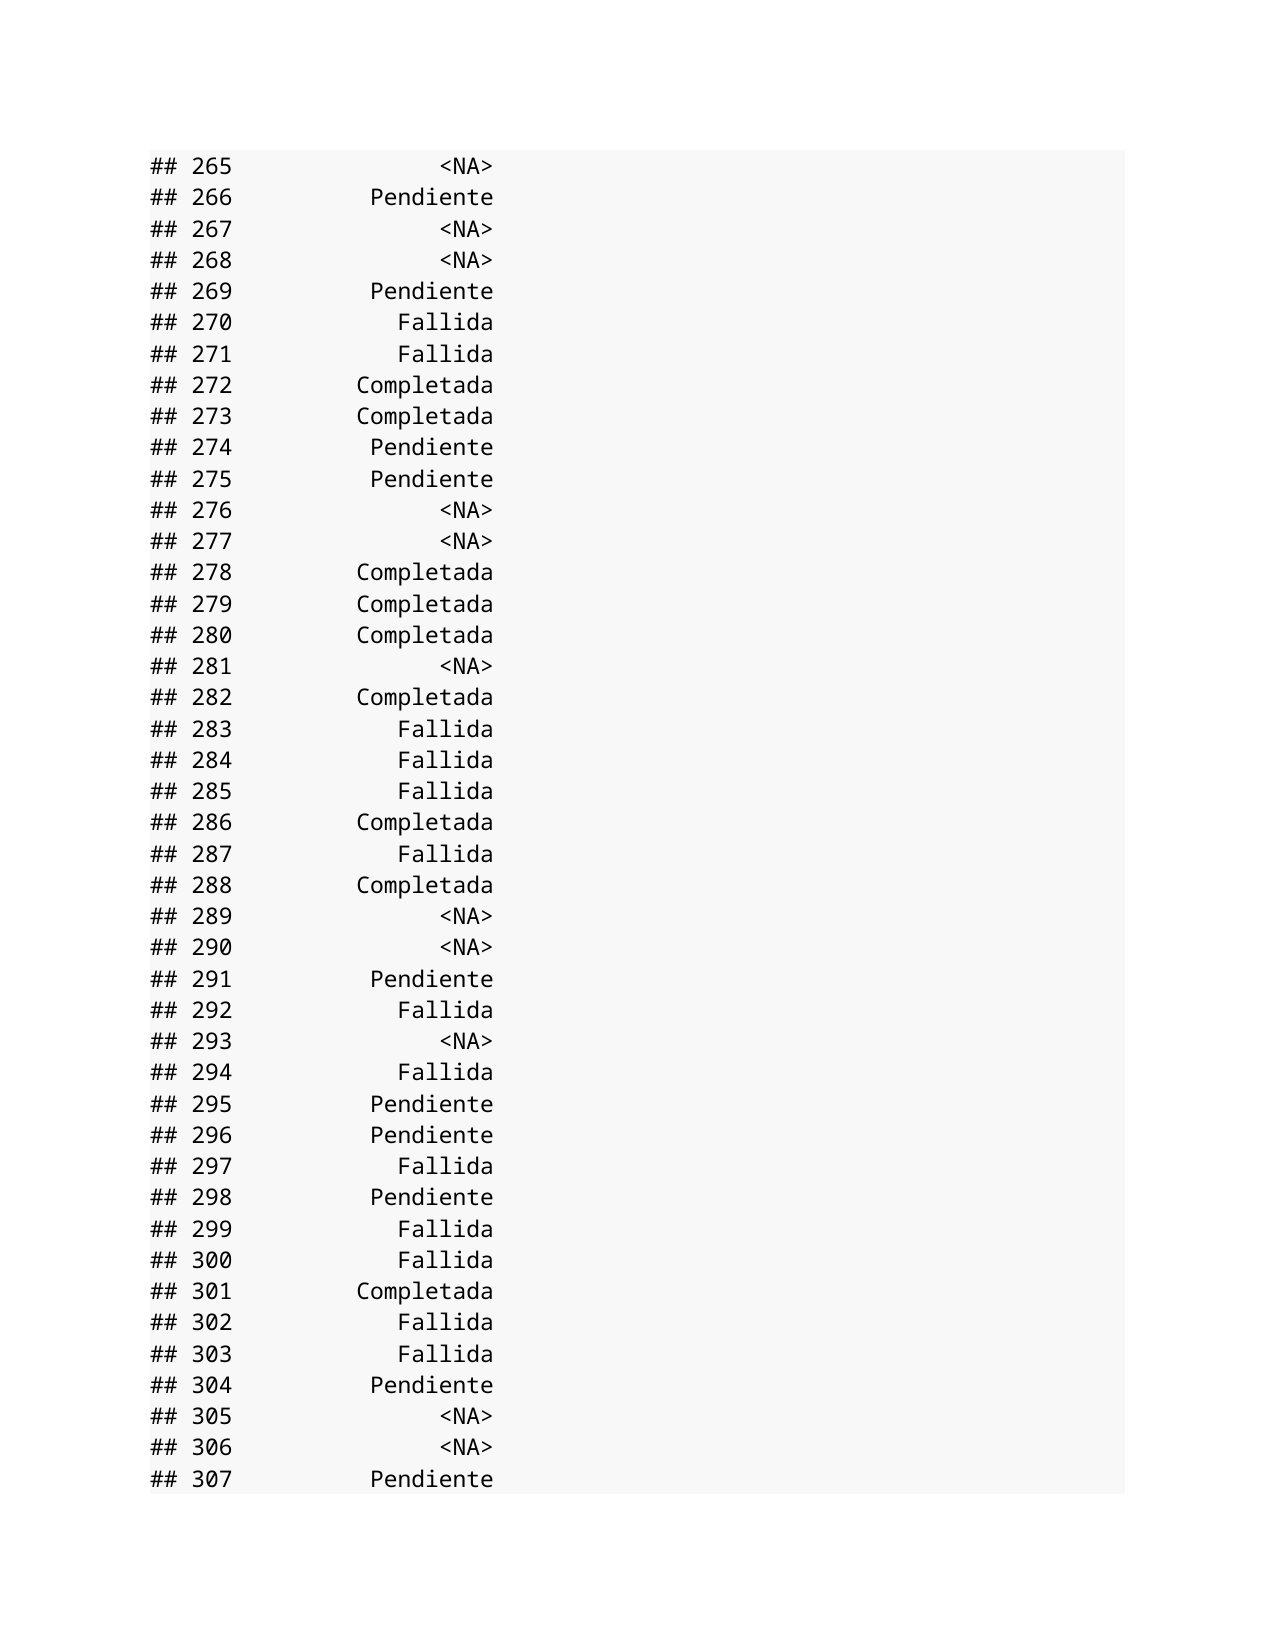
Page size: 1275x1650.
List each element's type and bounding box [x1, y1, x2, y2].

text [150, 150, 1125, 1494]
